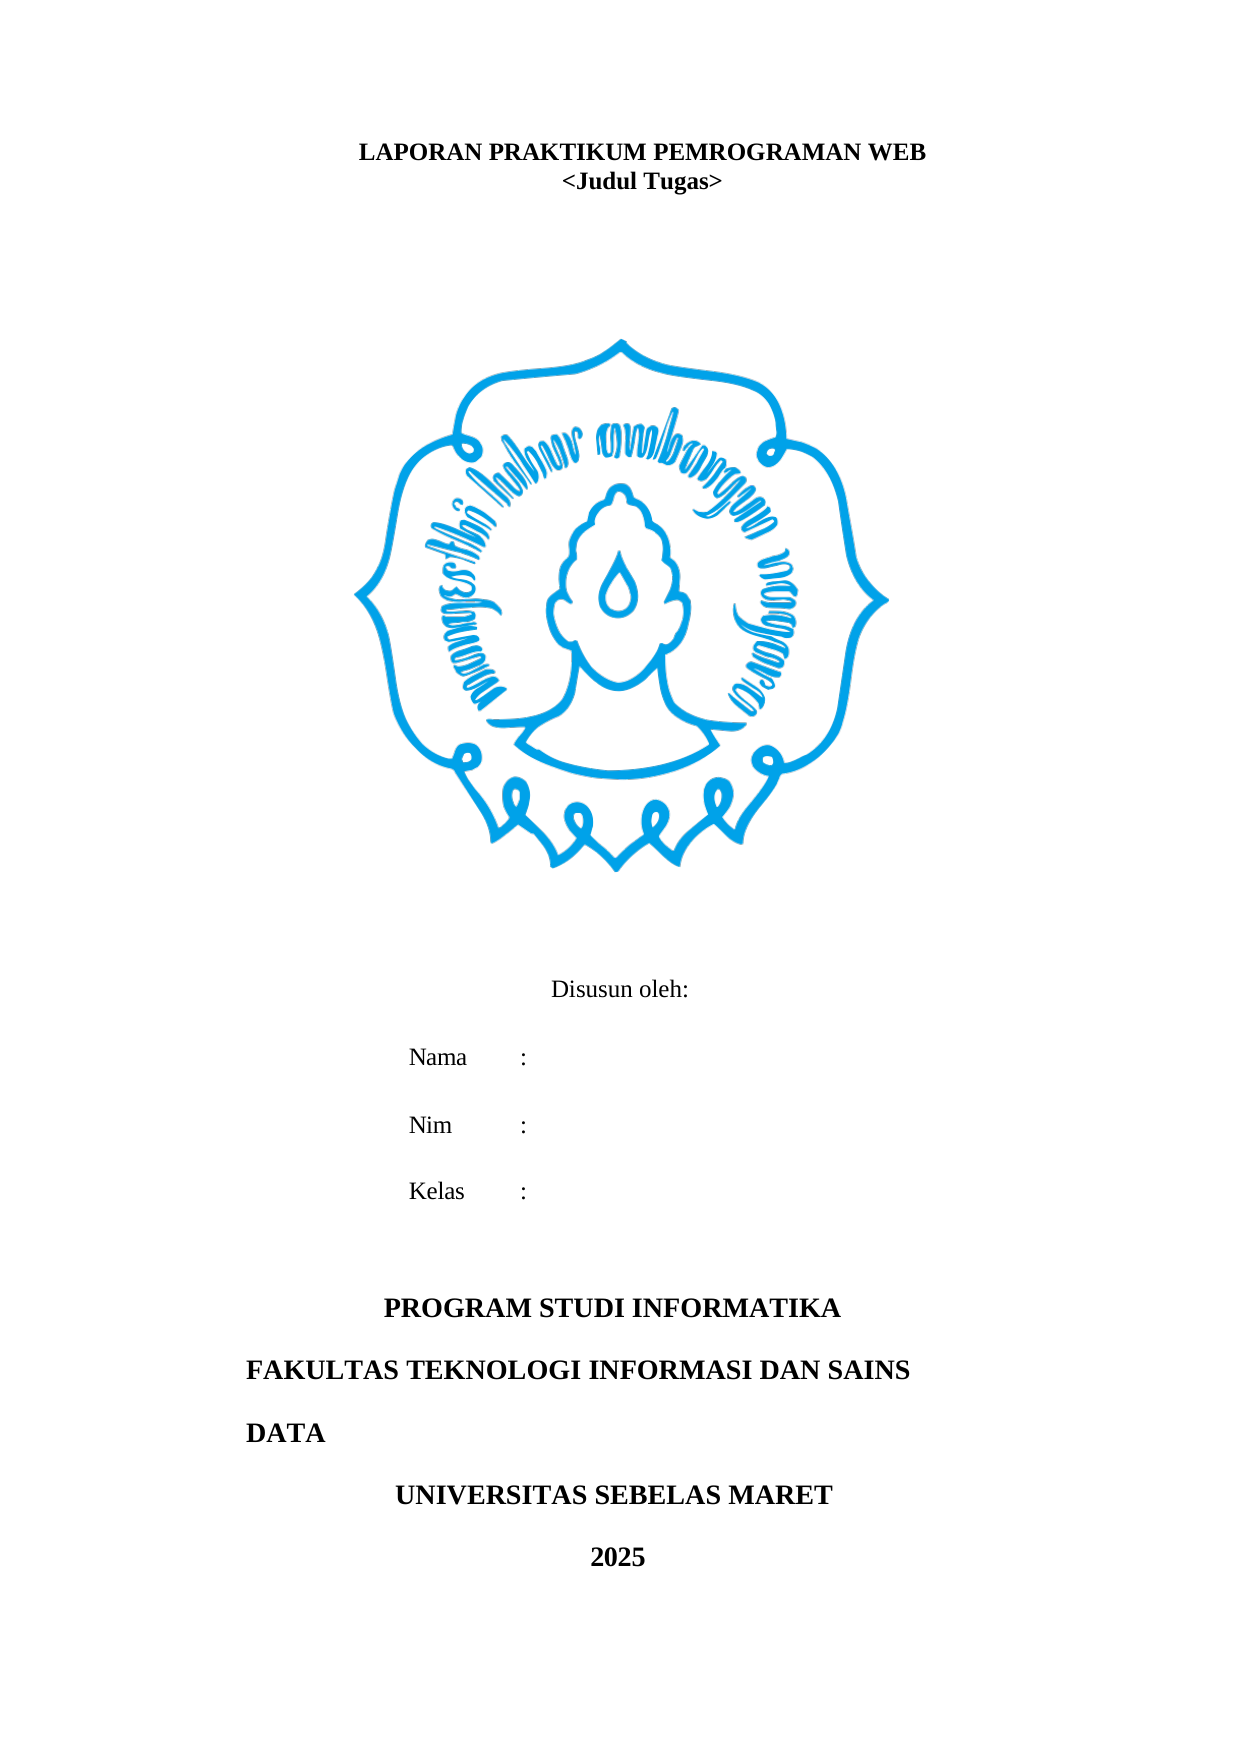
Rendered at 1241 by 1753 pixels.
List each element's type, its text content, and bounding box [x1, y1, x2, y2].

picture [353, 338, 890, 873]
text UNIVERSITAS SEBELAS MARET 2025 [395, 1478, 882, 1573]
text Nim : [408, 1110, 710, 1138]
text PROGRAM STUDI INFORMATIKA FAKULTAS TEKNOLOGI INFORMASI DAN SAINS DATA [246, 1291, 995, 1448]
text Kelas : [409, 1177, 1181, 1205]
text Disusun oleh: Nama : [408, 974, 710, 1071]
text LAPORAN PRAKTIKUM PEMROGRAMAN WEB [103, 137, 1181, 166]
text <Judul Tugas> [103, 166, 1181, 195]
